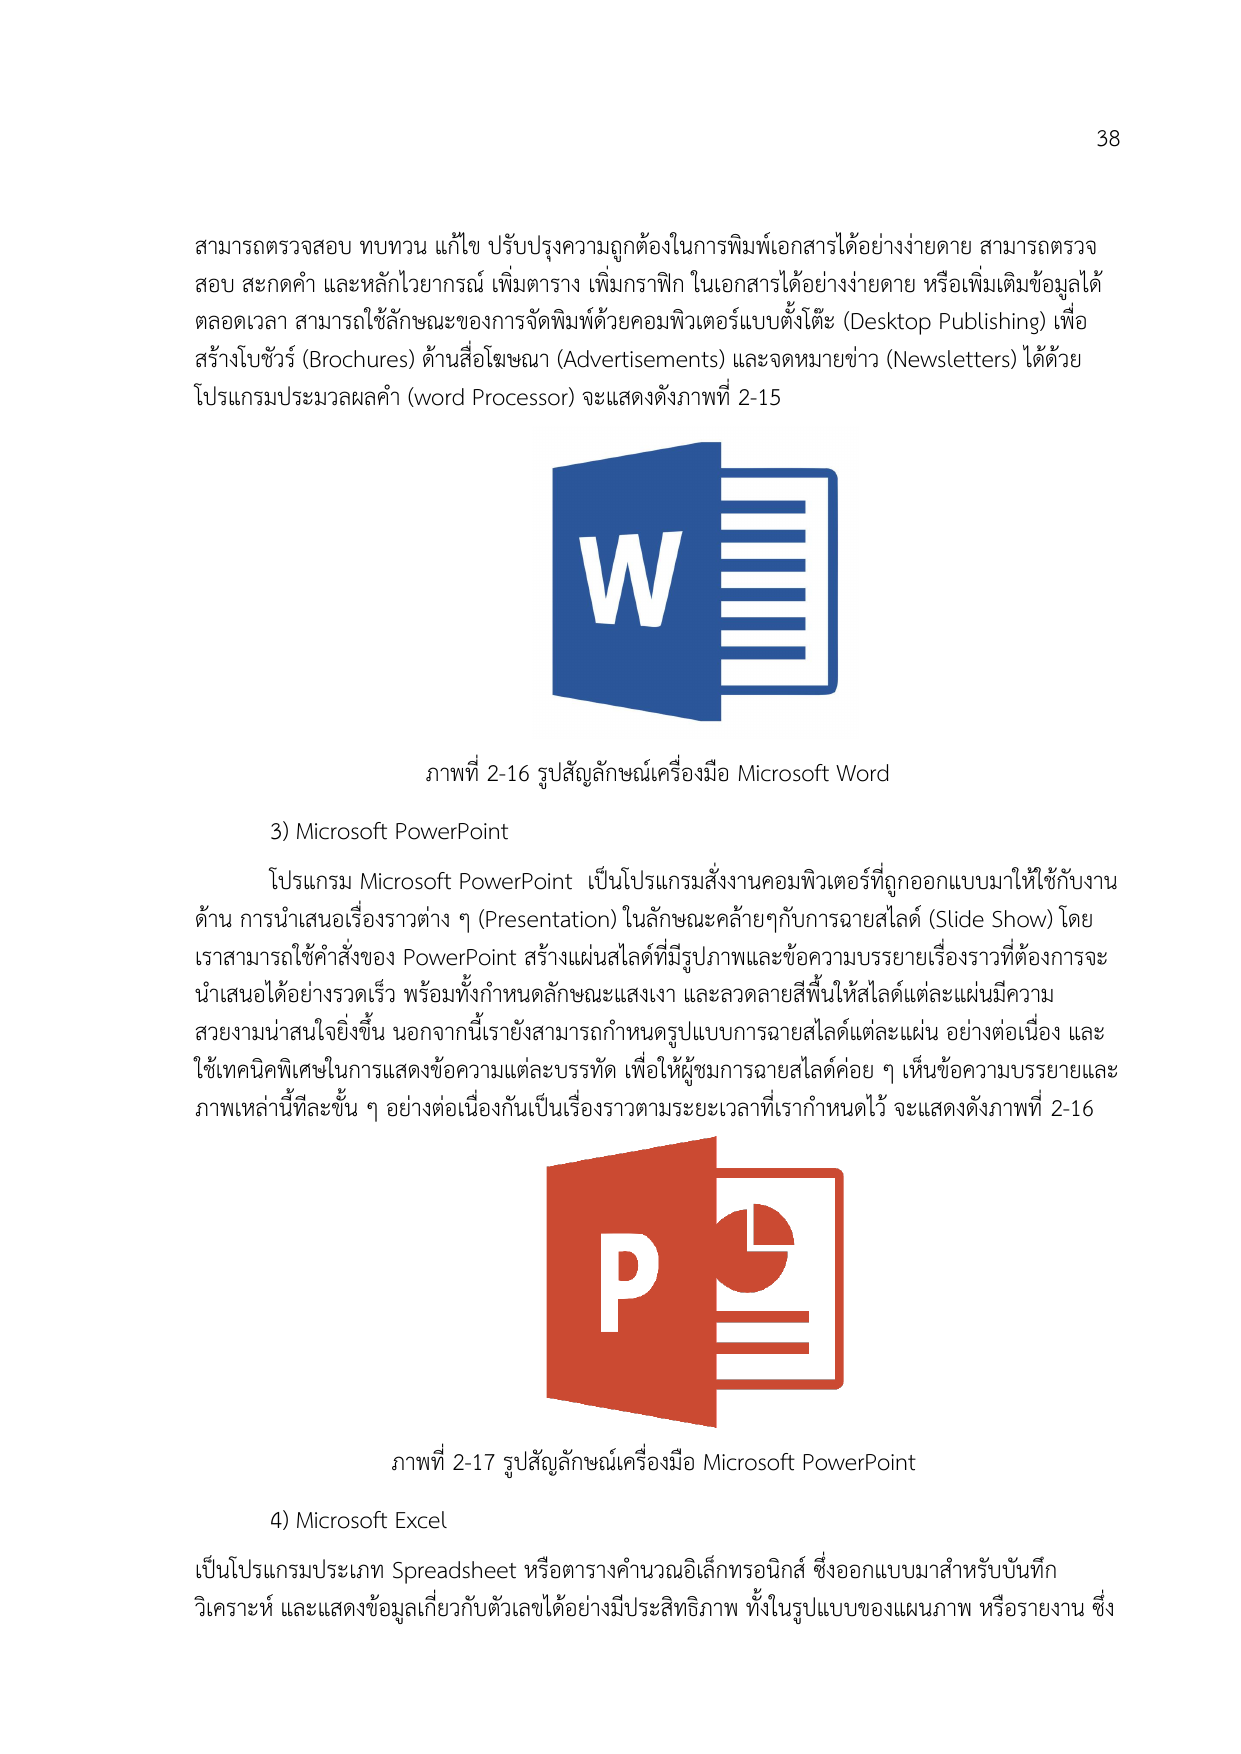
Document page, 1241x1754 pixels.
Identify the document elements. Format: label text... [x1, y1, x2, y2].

picture [546, 1136, 844, 1429]
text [195, 225, 1120, 413]
list Microsoft PowerPoint [195, 810, 1120, 848]
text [195, 1549, 1120, 1625]
picture [531, 426, 859, 739]
list Microsoft Excel [195, 1499, 1120, 1537]
text โปรแกรม Microsoft PowerPoint เป็นโปรแกรมสั่งงานคอมพิวเตอร์ที่ถูกออกแบบมาให้ใช้กับงานด้าน การนำเสนอเรื่องราวต่าง ๆ (Presentation) ในลักษณะคล้ายๆกับการฉายสไลด์ (Slide Show) โดยเราสามารถใช้คำสั่งของ PowerPoint สร้างแผ่นสไลด์ที่มีรูปภาพและข้อความบรรยายเรื่องราวที่ต้องการจะนำเสนอได้อย่างรวดเร็ว พร้อมทั้งกำหนดลักษณะแสงเงา และลวดลายสีพื้นให้สไลด์แต่ละแผ่นมีความสวยงามน่าสนใจยิ่งขึ้น นอกจากนี้เรายังสามารถกำหนดรูปแบบการฉายสไลด์แต่ละแผ่น อย่างต่อเนื่อง และใช้เทคนิคพิเศษในการแสดงข้อความแต่ละบรรทัด เพื่อให้ผู้ชมการฉายสไลด์ค่อย ๆ เห็นข้อความบรรยายและภาพเหล่านี้ทีละขั้น ๆ อย่างต่อเนื่องกันเป็นเรื่องราวตามระยะเวลาที่เรากำหนดไว้ จะแสดงดังภาพที่ 2-16 [195, 860, 1120, 1124]
